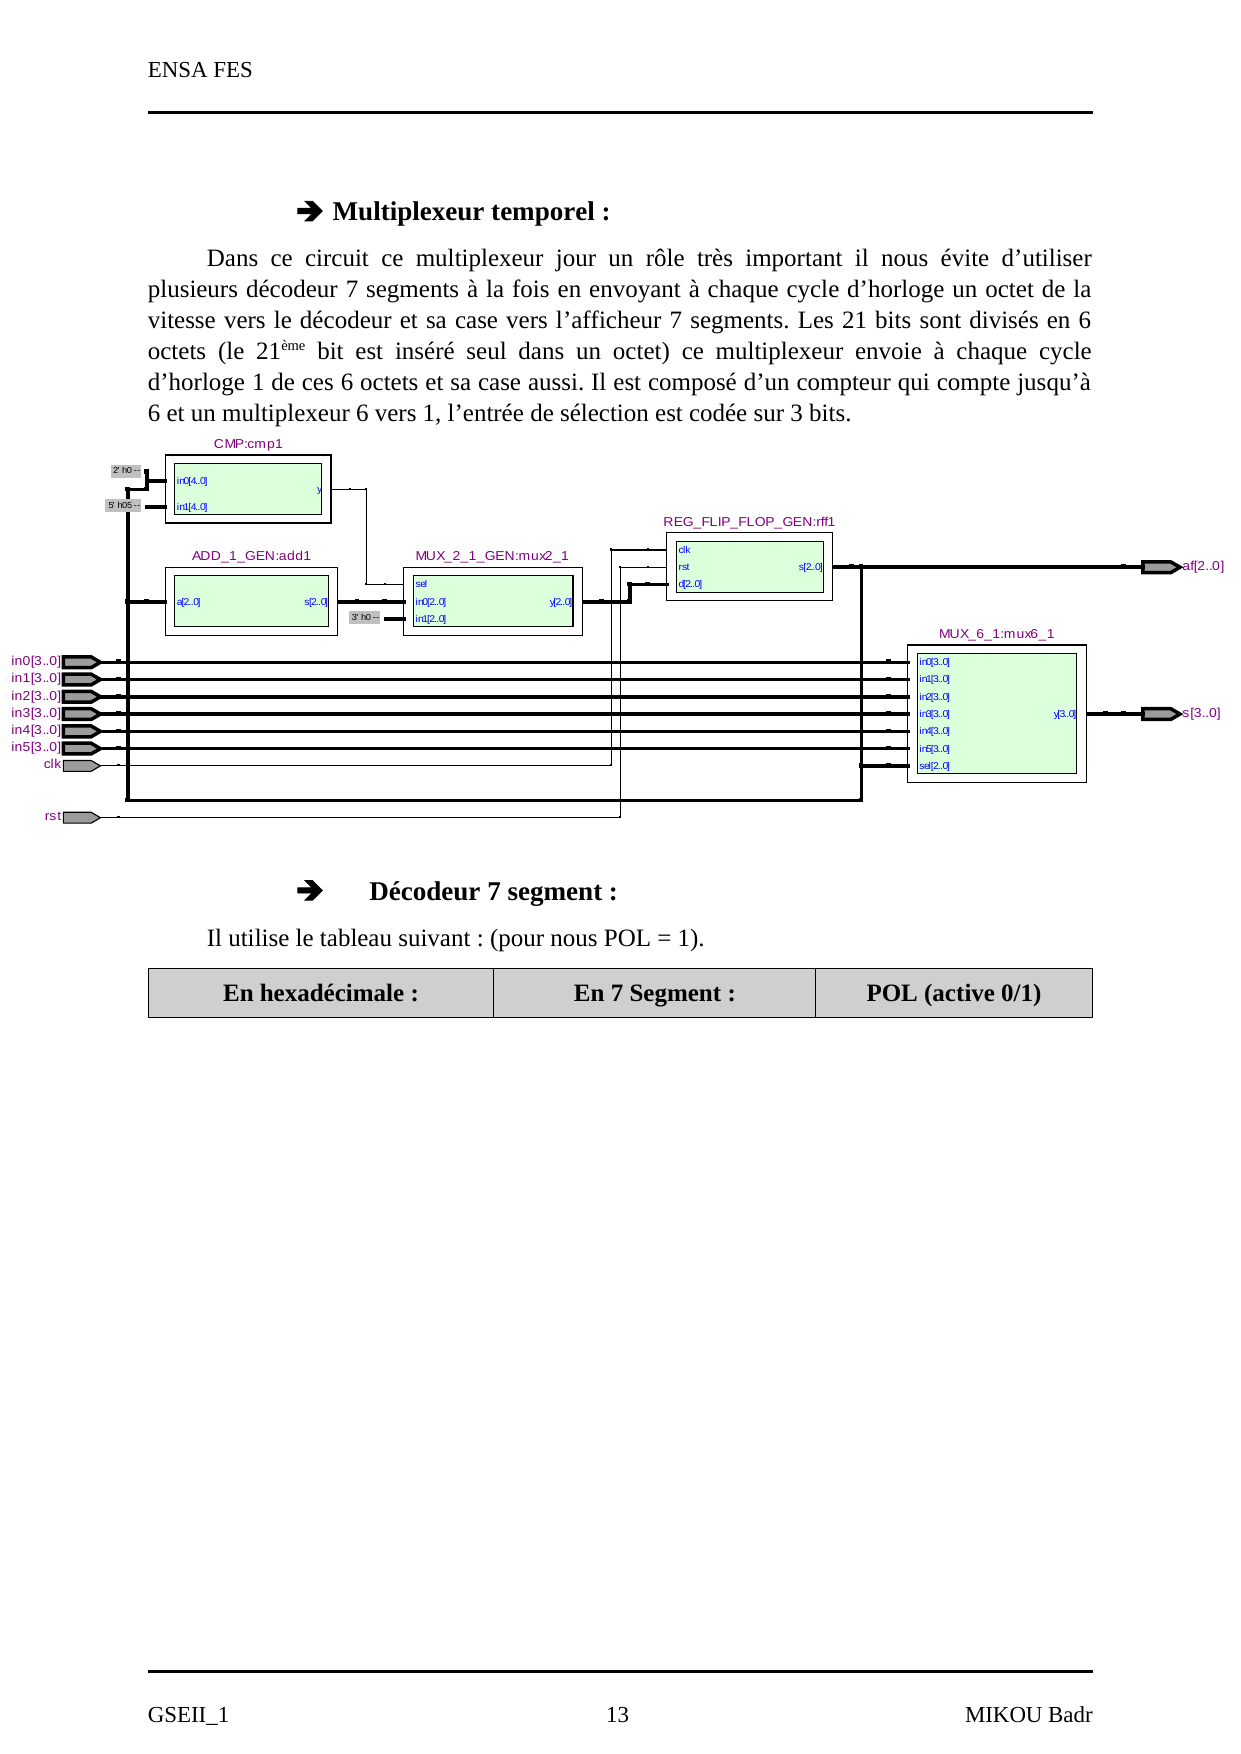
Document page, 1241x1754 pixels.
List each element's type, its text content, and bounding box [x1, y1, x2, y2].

text Il utilise le tableau suivant : (pour nous POL = 1). [148, 923, 1093, 951]
table_header En 7 Segment : [494, 969, 815, 1017]
table_header En hexadécimale : [149, 969, 493, 1017]
text Dans ce circuit ce multiplexeur jour un rôle très important il nous évite d’utiliser plusieurs décodeur 7 segments à la fois en envoyant à chaque cycle d’horloge un octet de la vitesse vers le décodeur et sa case vers l’afficheur 7 segments. Les 21 bits sont divisés en 6 octets (le 21ème bit est inséré seul dans un octet) ce multiplexeur envoie à chaque cycle d’horloge 1 de ces 6 octets et sa case aussi. Il est composé d’un compteur qui compte jusqu’à 6 et un multiplexeur 6 vers 1, l’entrée de sélection est codée sur 3 bits. [148, 243, 1093, 427]
list Décodeur 7 segment : [295, 875, 1093, 906]
list Multiplexeur temporel : [295, 195, 1093, 227]
table_header POL (active 0/1) [816, 969, 1092, 1017]
